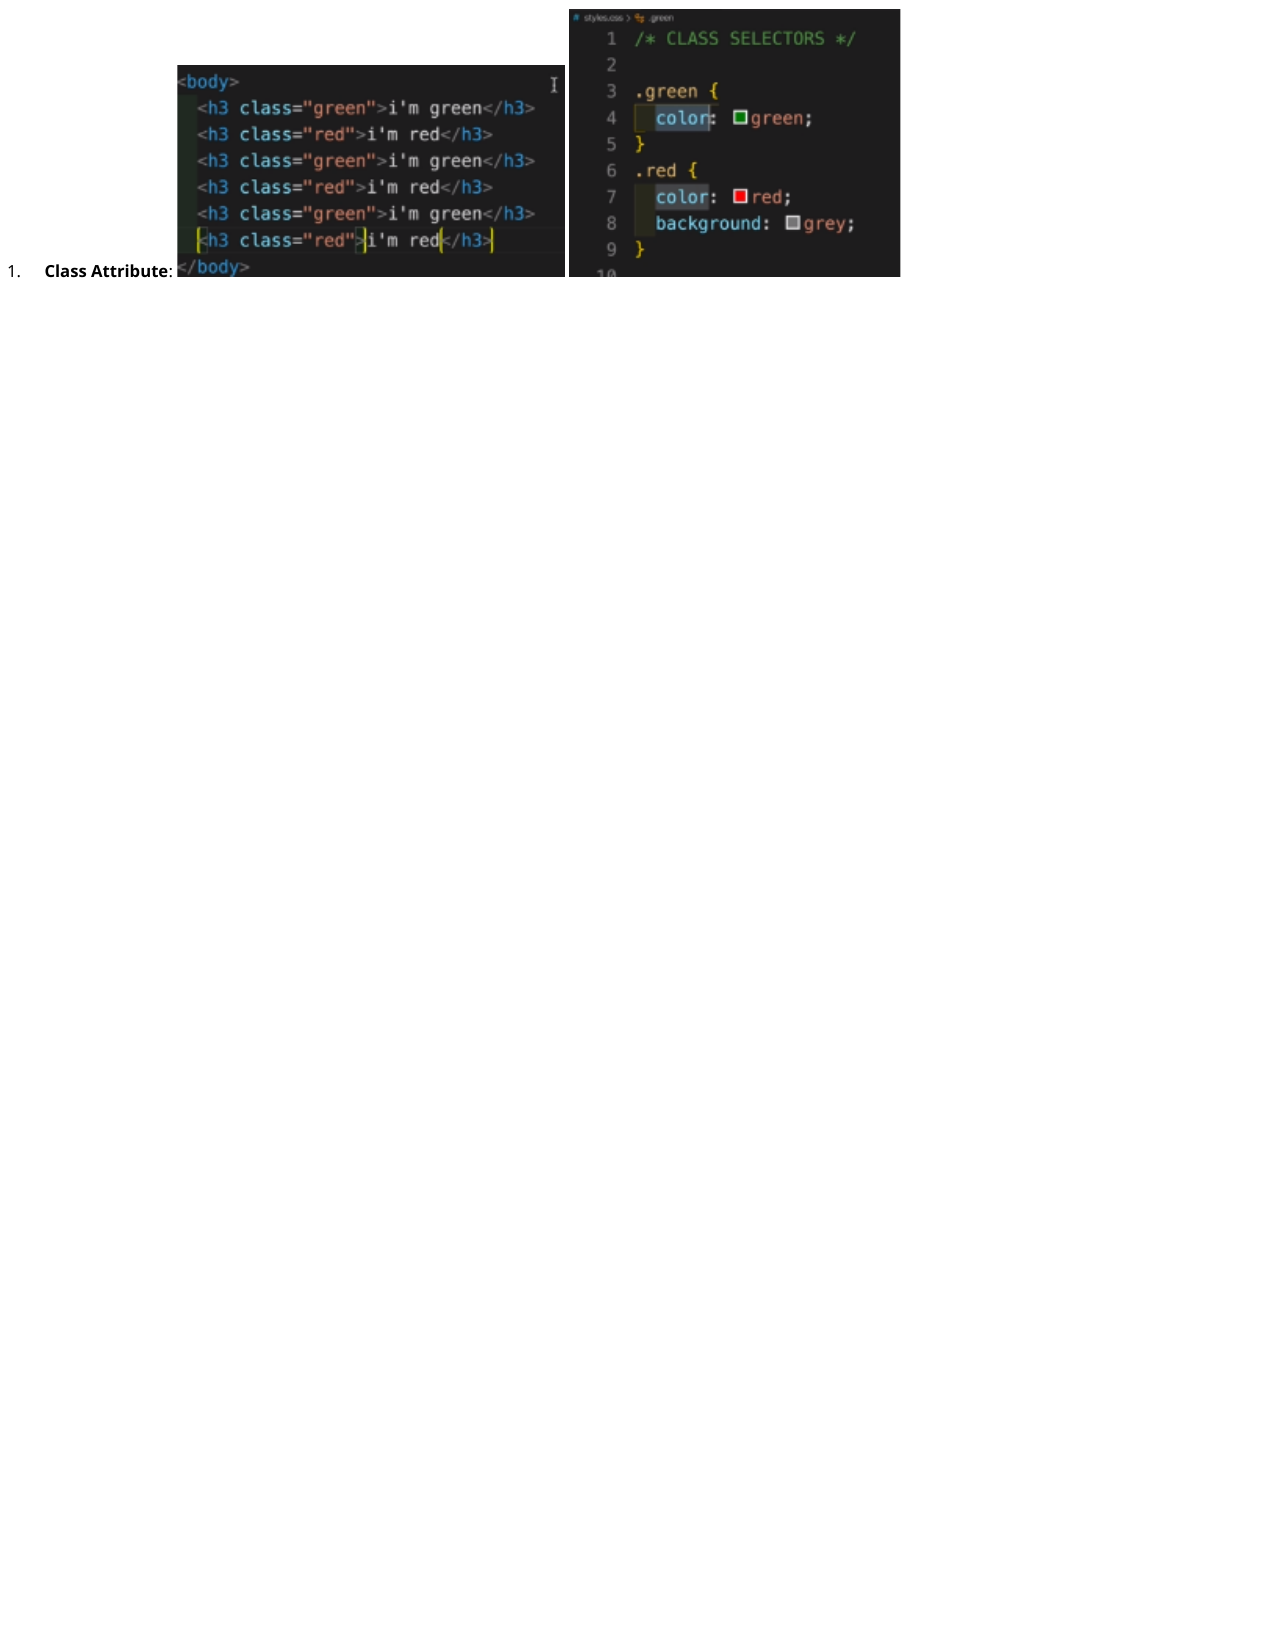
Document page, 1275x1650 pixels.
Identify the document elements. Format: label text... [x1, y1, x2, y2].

picture [177, 65, 565, 277]
picture [569, 9, 901, 277]
